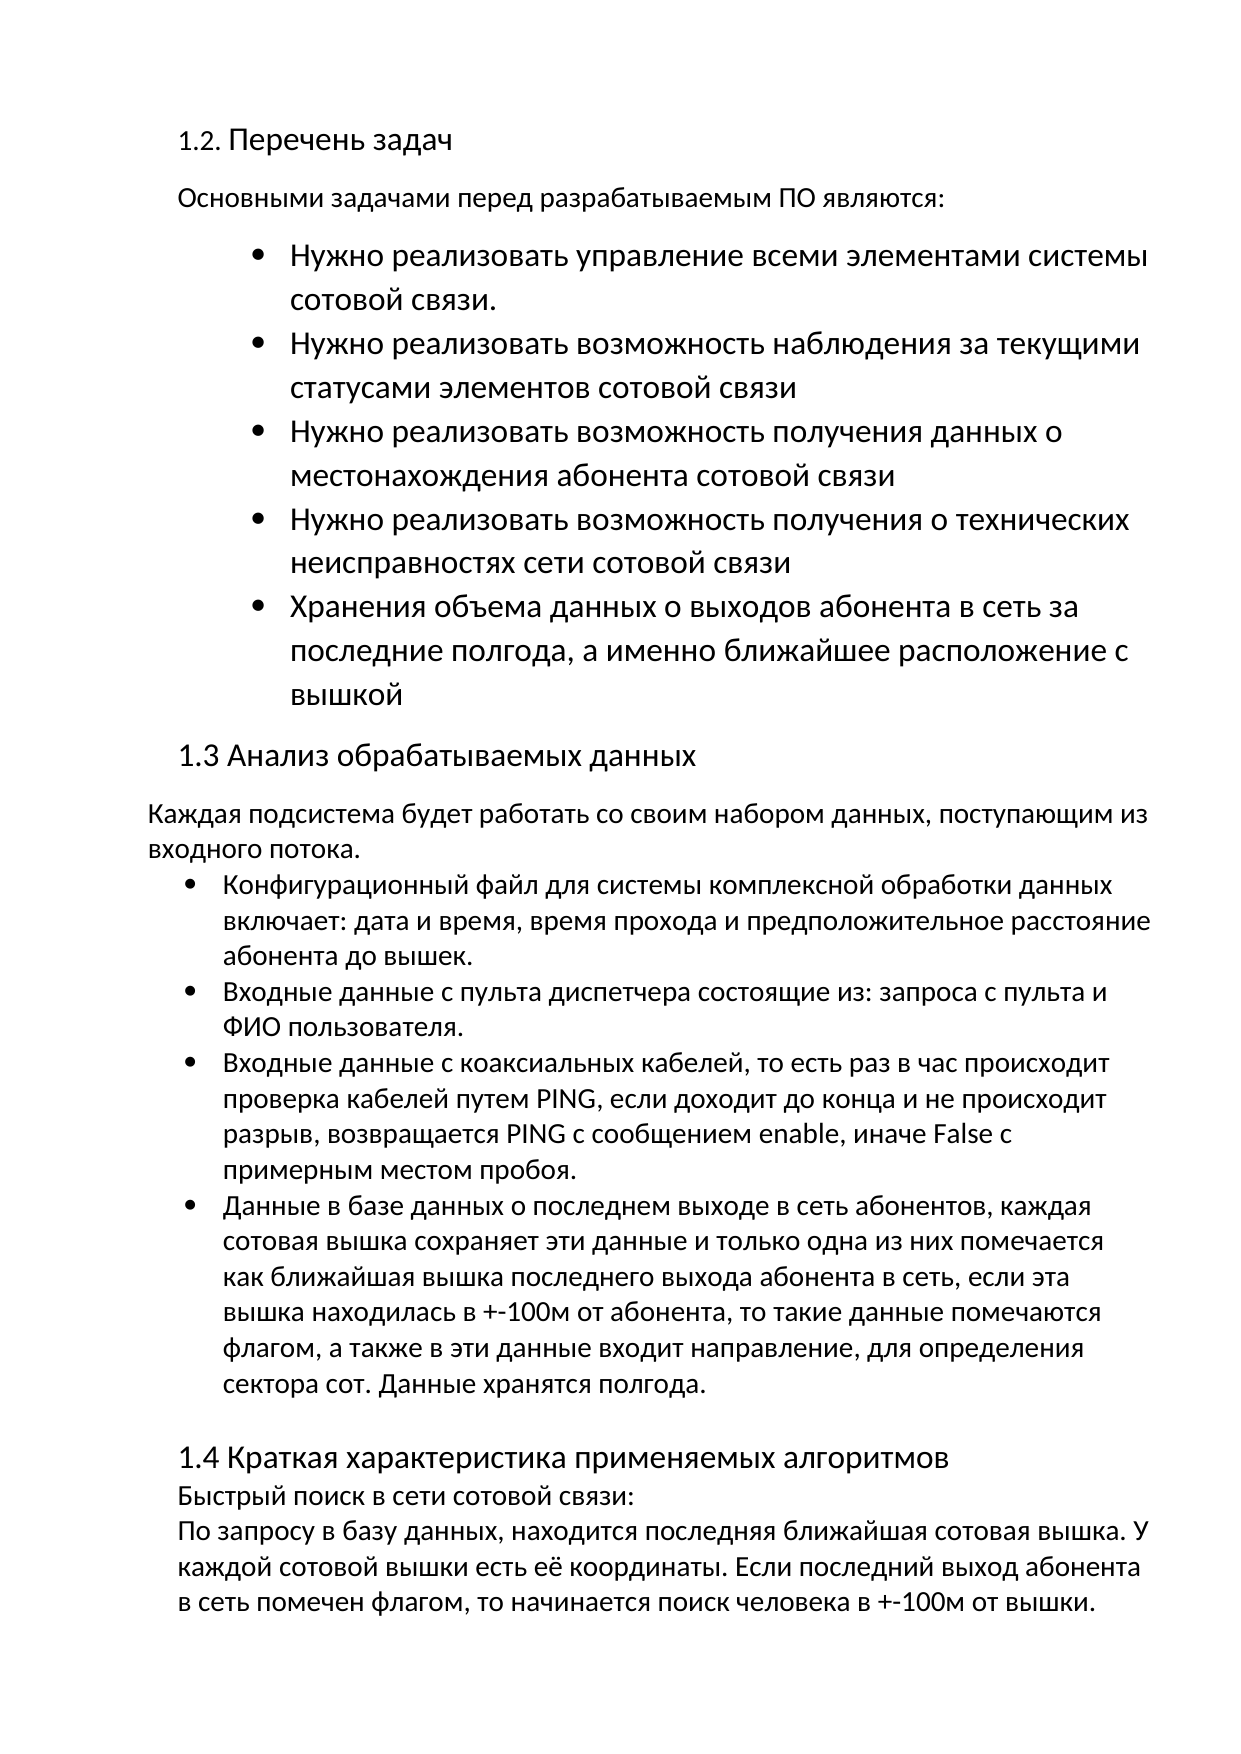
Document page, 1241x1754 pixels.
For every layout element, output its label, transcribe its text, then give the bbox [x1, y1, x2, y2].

list Входные данные с пульта диспетчера состоящие из: запроса с пульта и ФИО пользователя. [185, 973, 1152, 1044]
text Быстрый поиск в сети сотовой связи: [177, 1477, 1152, 1512]
list Хранения объема данных о выходов абонента в сеть за последние полгода, а именно ближайшее расположение с вышкой [252, 586, 1152, 714]
list Данные в базе данных о последнем выходе в сеть абонентов, каждая сотовая вышка сохраняет эти данные и только одна из них помечается как ближайшая вышка последнего выхода абонента в сеть, если эта вышка находилась в +-100м от абонента, то такие данные помечаются флагом, а также в эти данные входит направление, для определения сектора сот. Данные хранятся полгода. [185, 1187, 1152, 1400]
text Каждая подсистема будет работать со своим набором данных, поступающим из входного потока. [148, 795, 1152, 866]
list Конфигурационный файл для системы комплексной обработки данных включает: дата и время, время прохода и предположительное расстояние абонента до вышек. [185, 866, 1152, 973]
list Входные данные с коаксиальных кабелей, то есть раз в час происходит проверка кабелей путем PING, если доходит до конца и не происходит разрыв, возвращается PING с сообщением enable, иначе False с примерным местом пробоя. [185, 1044, 1152, 1187]
list Нужно реализовать возможность наблюдения за текущими статусами элементов сотовой связи [252, 322, 1152, 406]
list Нужно реализовать возможность получения данных о местонахождения абонента сотовой связи [252, 410, 1152, 494]
text Основными задачами перед разрабатываемым ПО являются: [177, 179, 1152, 214]
text По запросу в базу данных, находится последняя ближайшая сотовая вышка. У каждой сотовой вышки есть её координаты. Если последний выход абонента в сеть помечен флагом, то начинается поиск человека в +-100м от вышки. [177, 1512, 1152, 1619]
list Нужно реализовать возможность получения о технических неисправностях сети сотовой связи [252, 498, 1152, 582]
text 1.2. Перечень задач [177, 118, 1152, 159]
text 1.3 Анализ обрабатываемых данных [177, 734, 1152, 775]
list Нужно реализовать управление всеми элементами системы сотовой связи. [252, 234, 1152, 318]
text 1.4 Краткая характеристика применяемых алгоритмов [177, 1436, 1152, 1477]
